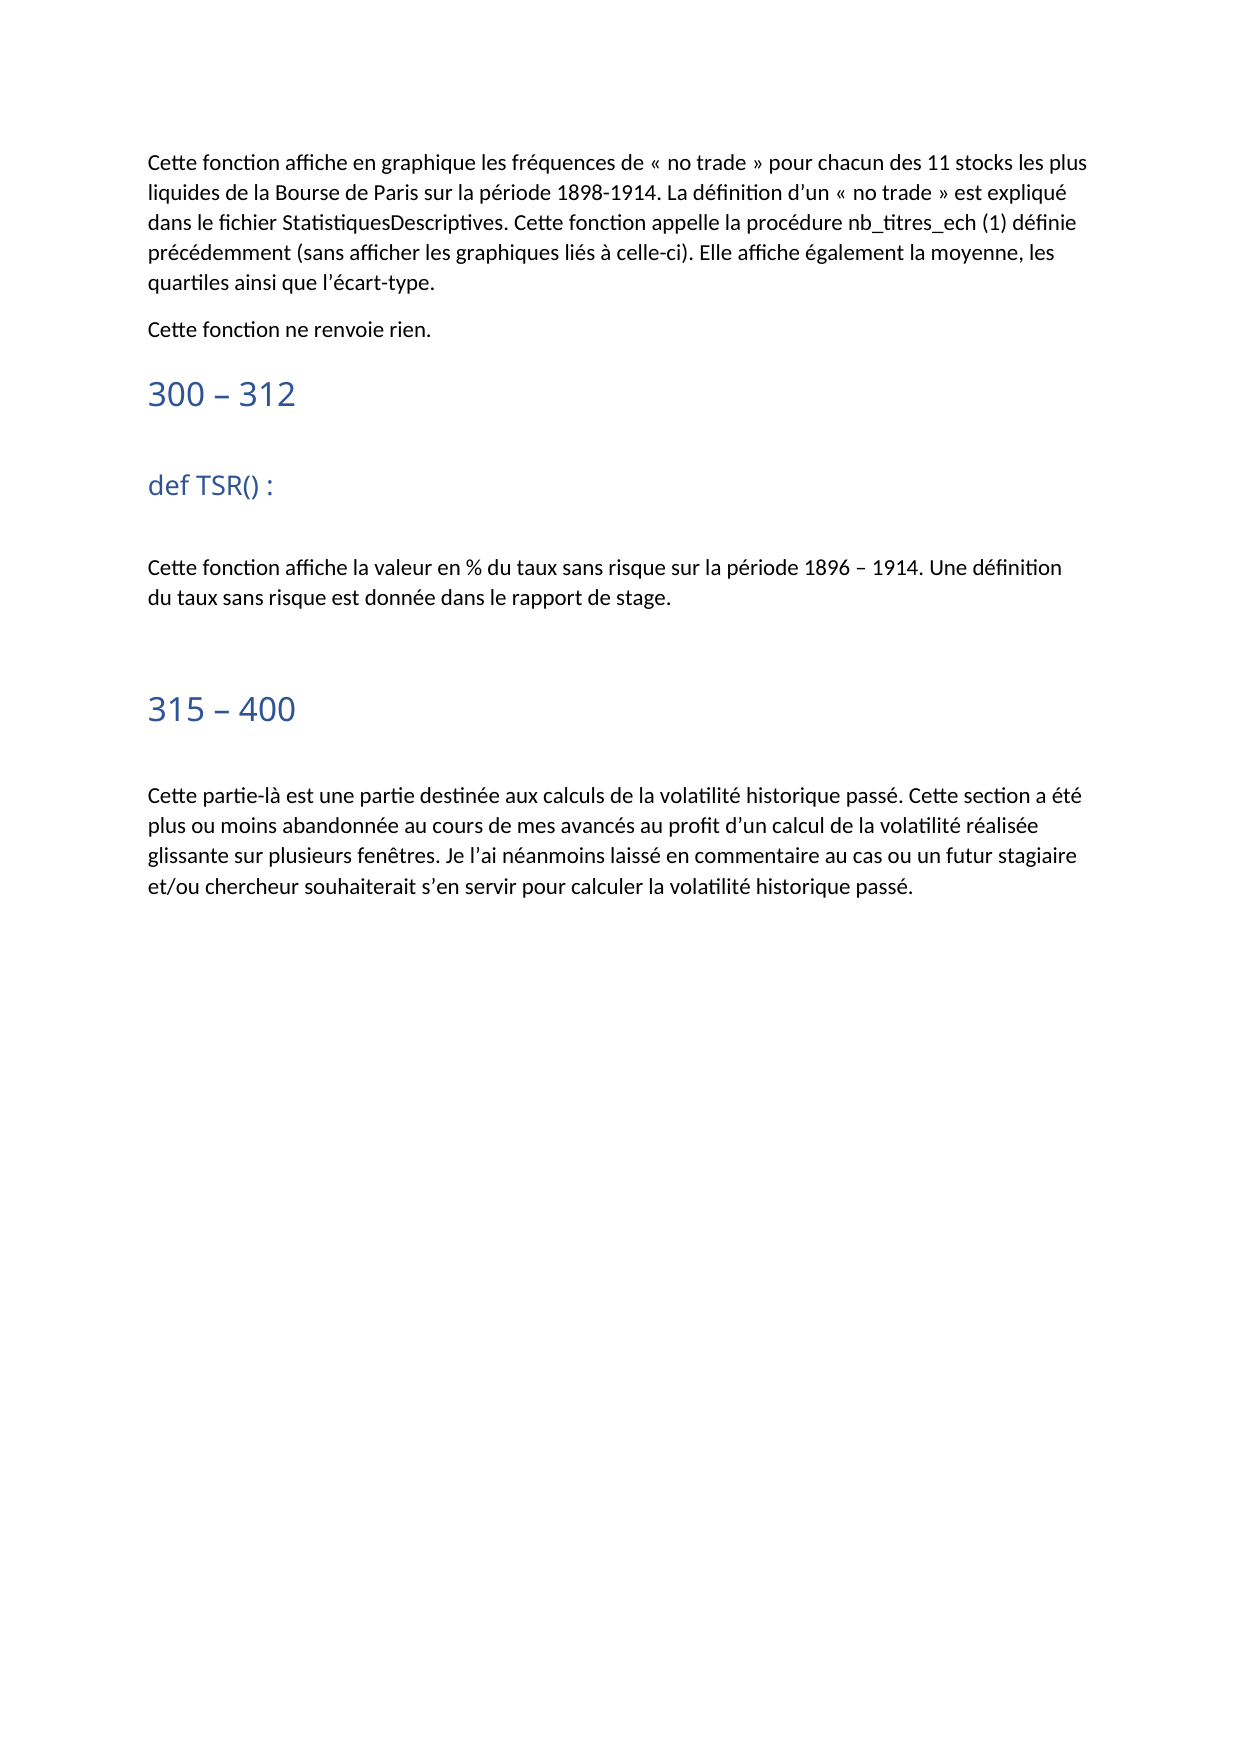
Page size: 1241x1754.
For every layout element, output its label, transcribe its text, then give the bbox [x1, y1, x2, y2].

text Cette fonction affiche en graphique les fréquences de « no trade » pour chacun des 11 stocks les plus liquides de la Bourse de Paris sur la période 1898-1914. La définition d’un « no trade » est expliqué dans le fichier StatistiquesDescriptives. Cette fonction appelle la procédure nb_titres_ech (1) définie précédemment (sans afficher les graphiques liés à celle-ci). Elle affiche également la moyenne, les quartiles ainsi que l’écart-type. [148, 148, 1093, 296]
subtitle 300 – 312 [148, 371, 1093, 416]
text Cette fonction ne renvoie rien. [148, 315, 1093, 343]
subtitle 315 – 400 [148, 685, 1093, 731]
subtitle def TSR() : [148, 466, 1093, 503]
text Cette partie-là est une partie destinée aux calculs de la volatilité historique passé. Cette section a été plus ou moins abandonnée au cours de mes avancés au profit d’un calcul de la volatilité réalisée glissante sur plusieurs fenêtres. Je l’ai néanmoins laissé en commentaire au cas ou un futur stagiaire et/ou chercheur souhaiterait s’en servir pour calculer la volatilité historique passé. [148, 781, 1093, 900]
text Cette fonction affiche la valeur en % du taux sans risque sur la période 1896 – 1914. Une définition du taux sans risque est donnée dans le rapport de stage. [148, 553, 1093, 611]
